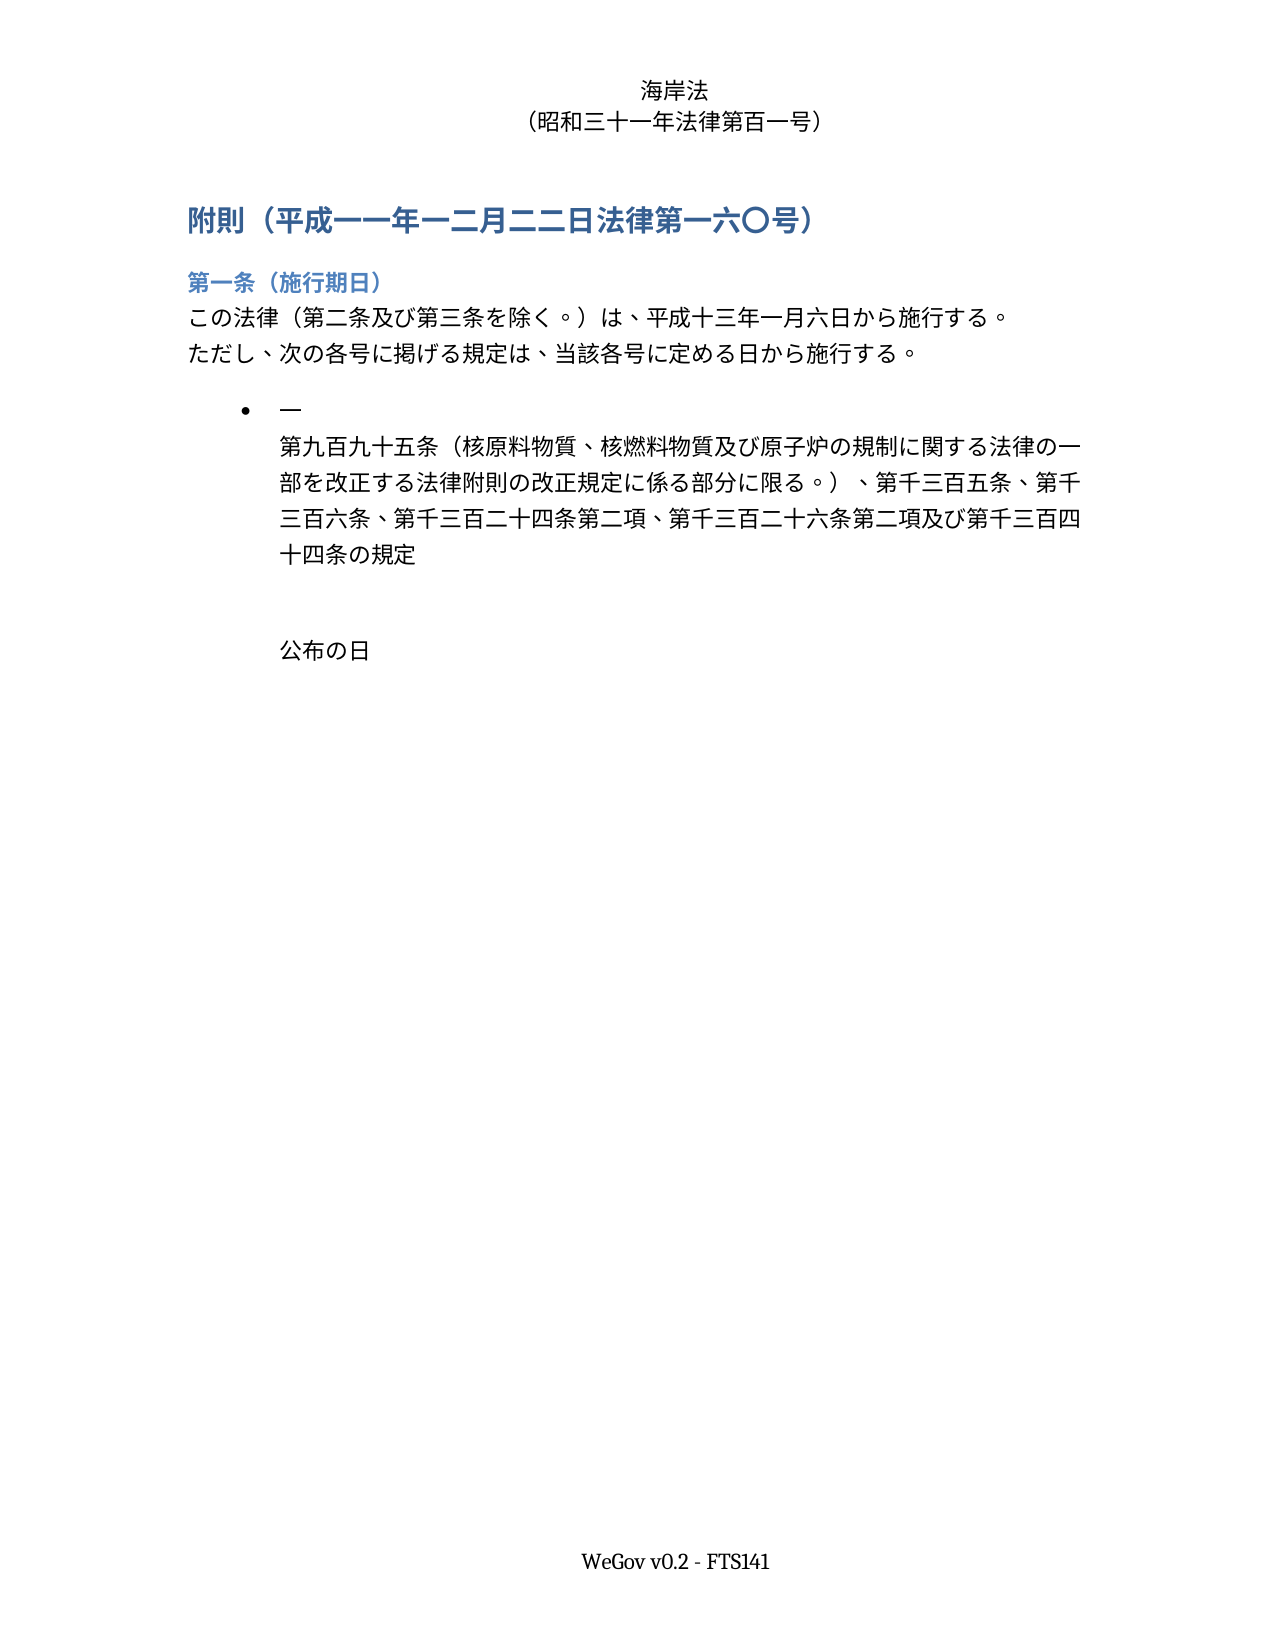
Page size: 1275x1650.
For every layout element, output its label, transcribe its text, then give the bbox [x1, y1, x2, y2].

text この法律（第二条及び第三条を除く。）は、平成十三年一月六日から施行する。 ただし、次の各号に掲げる規定は、当該各号に定める日から施行する。 [187, 302, 1087, 369]
subtitle 附則（平成一一年一二月二二日法律第一六〇号） [187, 200, 1087, 240]
subtitle 第一条（施行期日） [187, 266, 1087, 298]
list 一 第九百九十五条（核原料物質、核燃料物質及び原子炉の規制に関する法律の一部を改正する法律附則の改正規定に係る部分に限る。）、第千三百五条、第千三百六条、第千三百二十四条第二項、第千三百二十六条第二項及び第千三百四十四条の規定 公布の日 [242, 395, 1087, 666]
